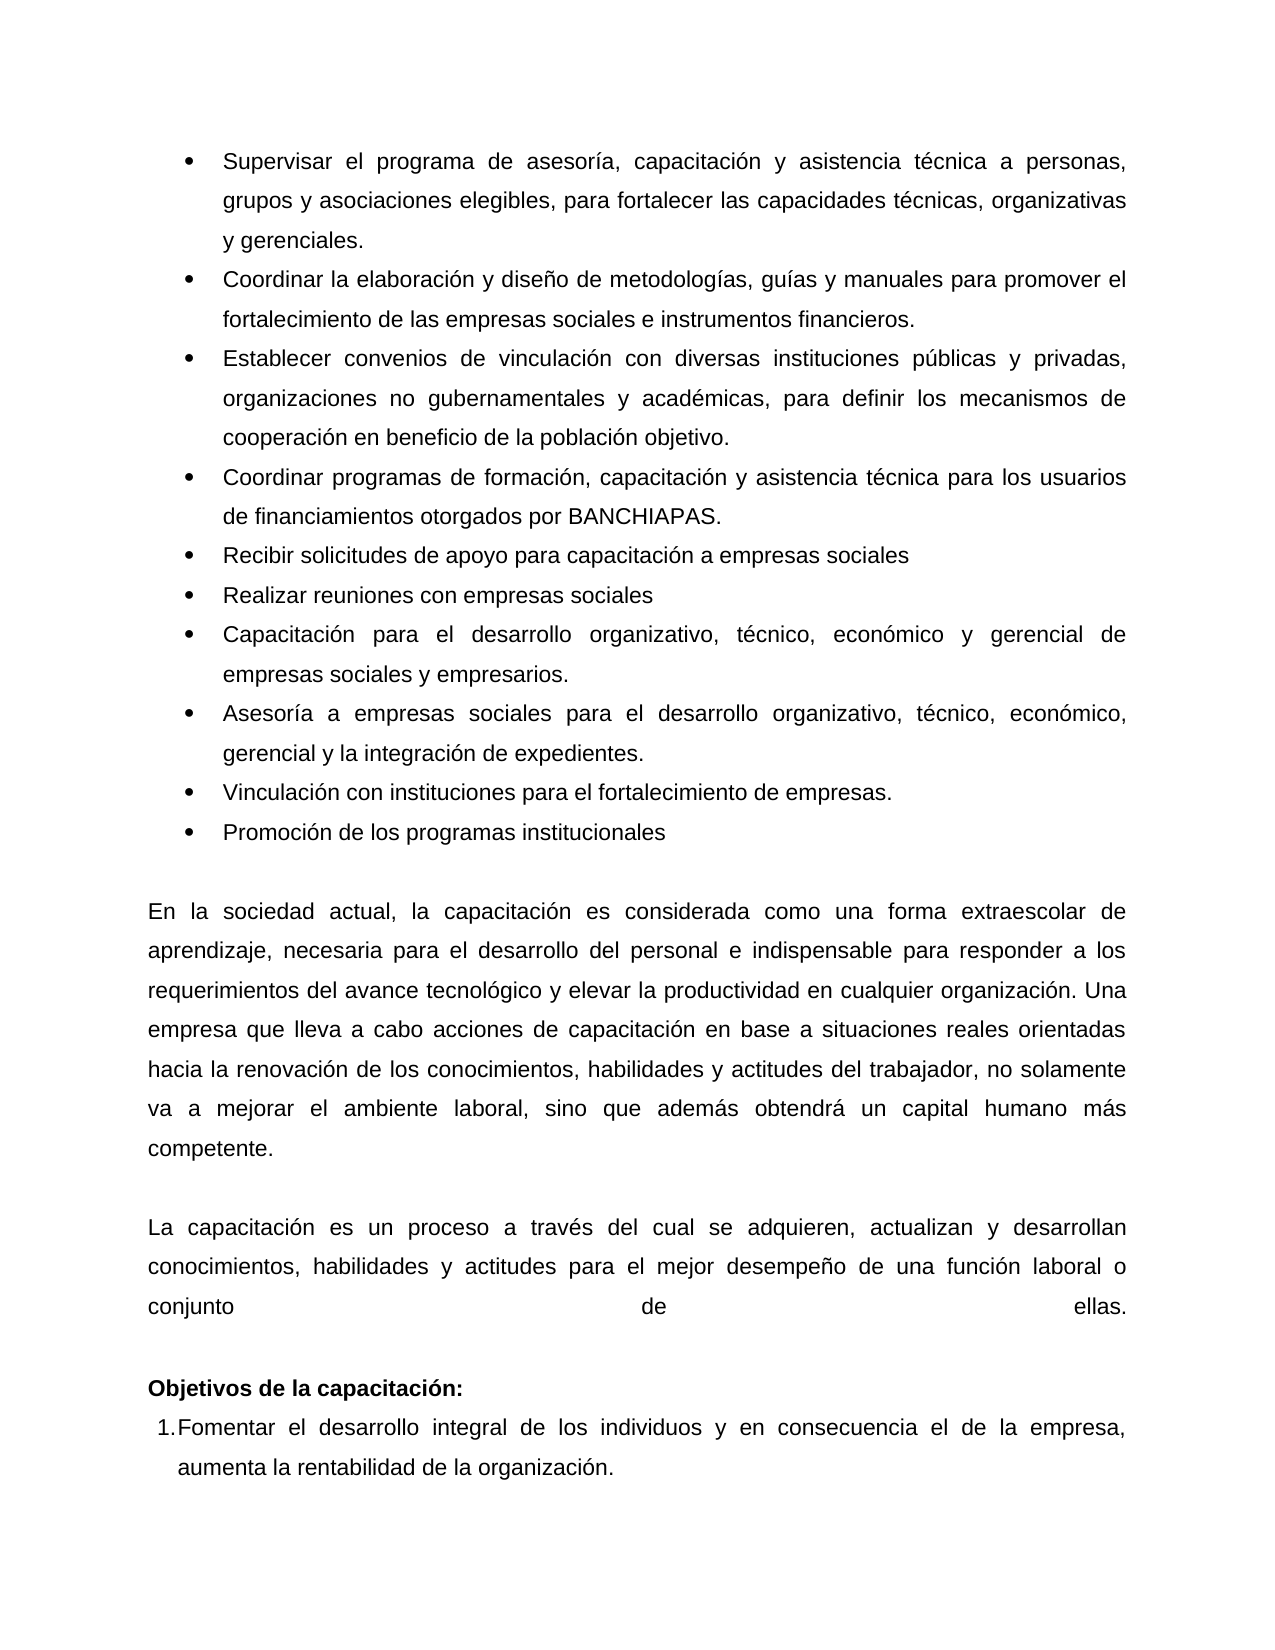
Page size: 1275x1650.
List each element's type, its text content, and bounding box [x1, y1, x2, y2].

list Supervisar el programa de asesoría, capacitación y asistencia técnica a personas, grupos y asociaciones elegibles, para fortalecer las capacidades técnicas, organizativas y gerenciales. [185, 148, 1127, 253]
list Coordinar programas de formación, capacitación y asistencia técnica para los usuarios de financiamientos otorgados por BANCHIAPAS. [185, 463, 1127, 529]
list Recibir solicitudes de apoyo para capacitación a empresas sociales [185, 542, 1127, 569]
list Asesoría a empresas sociales para el desarrollo organizativo, técnico, económico, gerencial y la integración de expedientes. [185, 700, 1127, 766]
text La capacitación es un proceso a través del cual se adquieren, actualizan y desarrollan conocimientos, habilidades y actitudes para el mejor desempeño de una función laboral o conjunto de ellas. [148, 1214, 1127, 1361]
list Vinculación con instituciones para el fortalecimiento de empresas. [185, 779, 1127, 806]
list Establecer convenios de vinculación con diversas instituciones públicas y privadas, organizaciones no gubernamentales y académicas, para definir los mecanismos de cooperación en beneficio de la población objetivo. [185, 345, 1127, 450]
text En la sociedad actual, la capacitación es considerada como una forma extraescolar de aprendizaje, necesaria para el desarrollo del personal e indispensable para responder a los requerimientos del avance tecnológico y elevar la productividad en cualquier organización. Una empresa que lleva a cabo acciones de capacitación en base a situaciones reales orientadas hacia la renovación de los conocimientos, habilidades y actitudes del trabajador, no solamente va a mejorar el ambiente laboral, sino que además obtendrá un capital humano más competente. [148, 898, 1127, 1161]
list Fomentar el desarrollo integral de los individuos y en consecuencia el de la empresa, aumenta la rentabilidad de la organización. [157, 1414, 1127, 1480]
text Objetivos de la capacitación: [148, 1375, 1127, 1401]
list Realizar reuniones con empresas sociales [185, 582, 1127, 608]
list Capacitación para el desarrollo organizativo, técnico, económico y gerencial de empresas sociales y empresarios. [185, 621, 1127, 687]
list Coordinar la elaboración y diseño de metodologías, guías y manuales para promover el fortalecimiento de las empresas sociales e instrumentos financieros. [185, 266, 1127, 332]
list Promoción de los programas institucionales [185, 819, 1127, 845]
